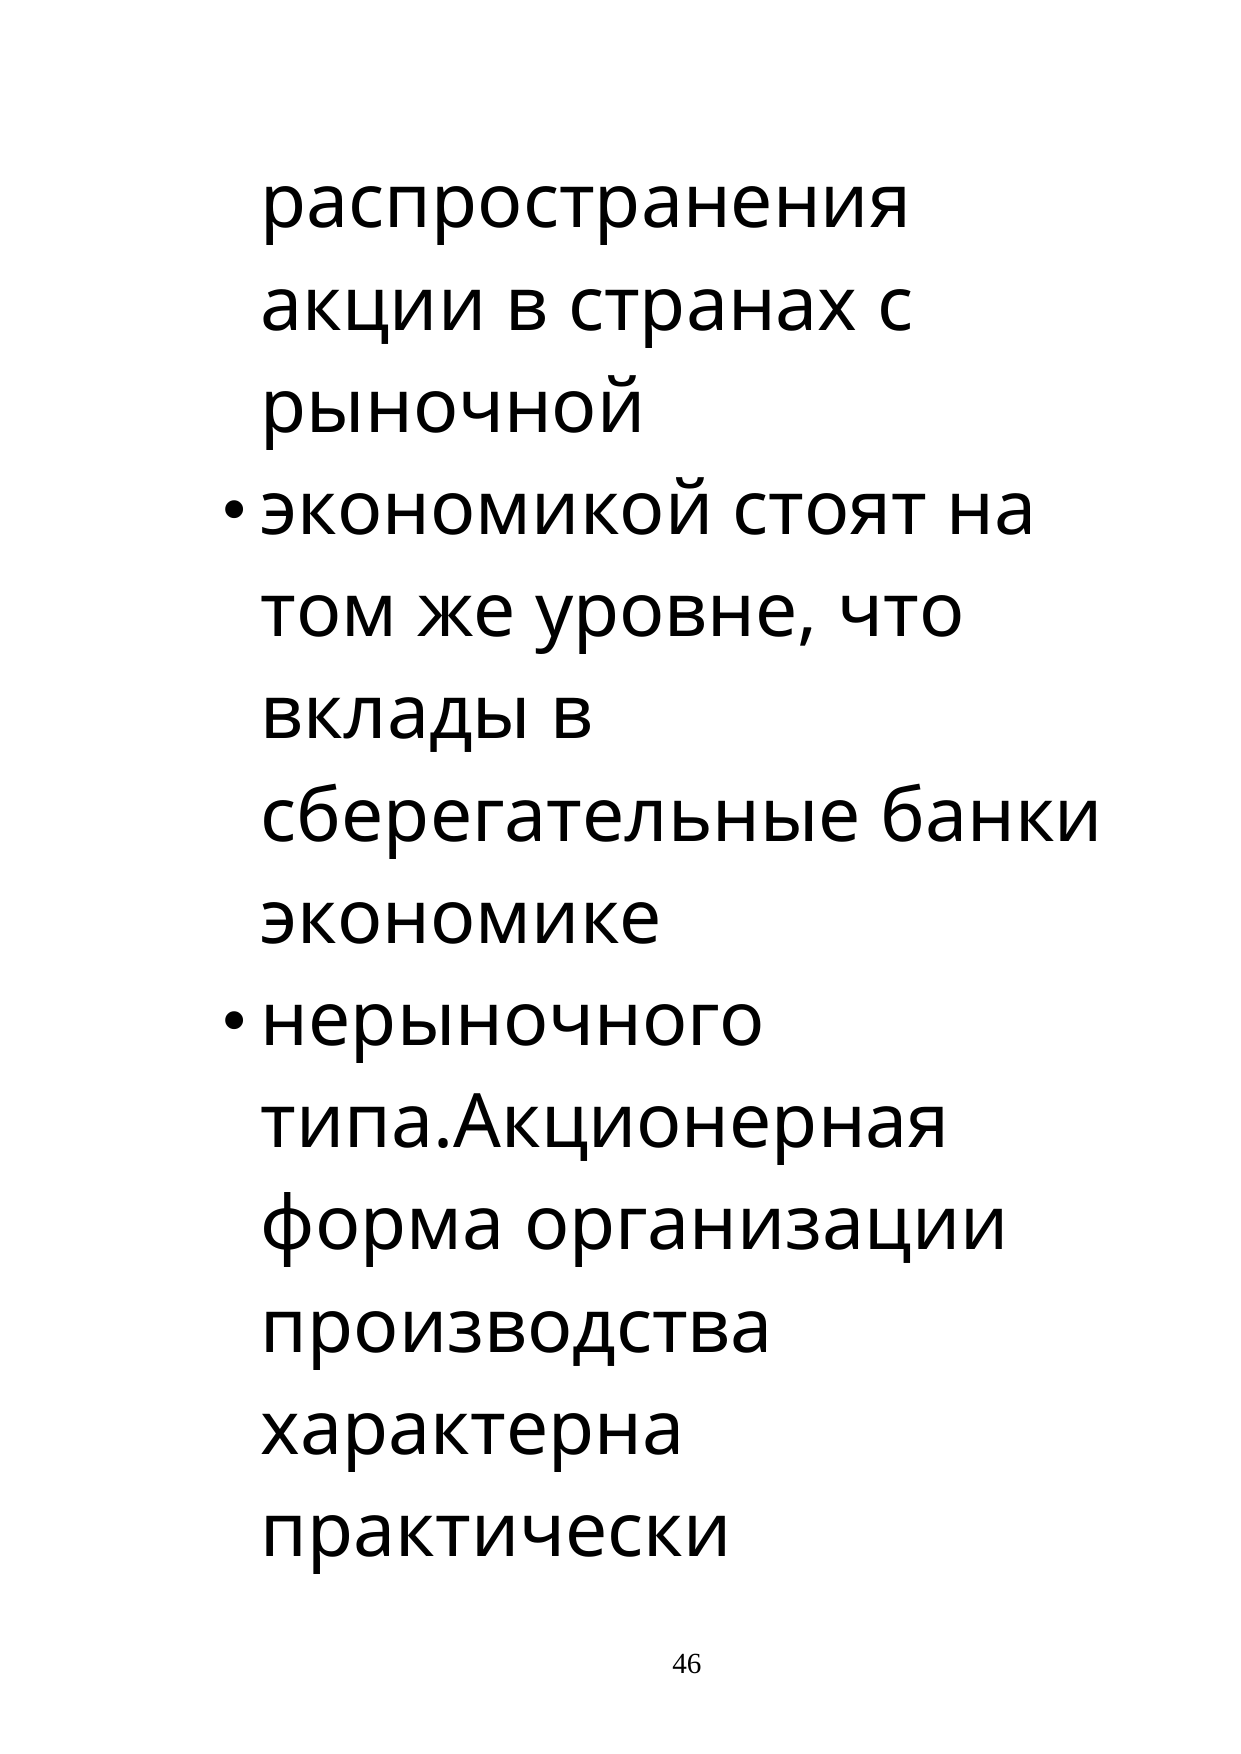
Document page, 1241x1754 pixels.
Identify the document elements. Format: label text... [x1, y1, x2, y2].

list есть собственников акций. По масштабу распространения акции в странах с рыночной [222, 148, 1152, 454]
list экономикой стоят на том же уровне, что вклады в сберегательные банки экономике [222, 454, 1152, 965]
list нерыночного типа.Акционерная форма организации производства характерна практически [222, 965, 1152, 1578]
